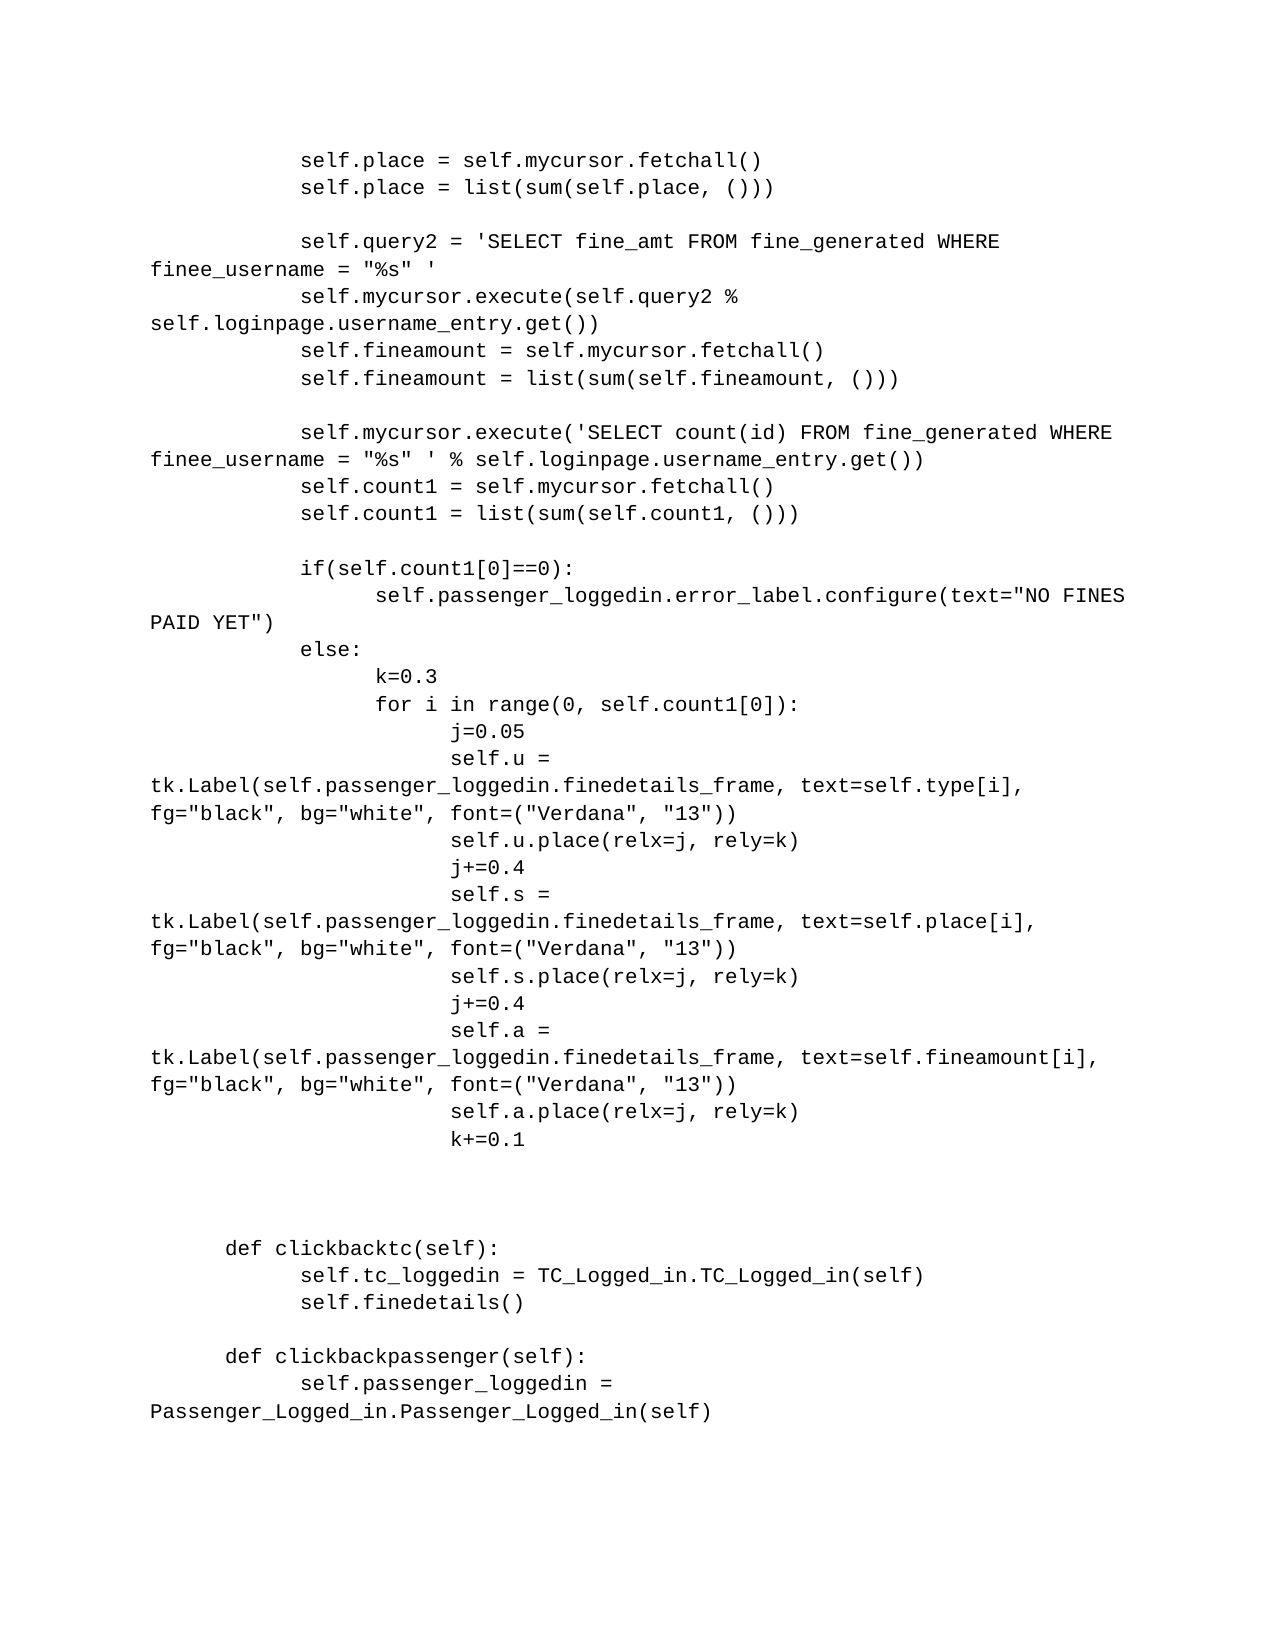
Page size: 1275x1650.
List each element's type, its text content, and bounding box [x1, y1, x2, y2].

text self.s.place(relx=j, rely=k) [150, 966, 1125, 989]
text self.finedetails() [150, 1292, 1125, 1316]
text self.mycursor.execute(self.query2 % self.loginpage.username_entry.get()) [150, 286, 1125, 337]
text self.passenger_loggedin = Passenger_Logged_in.Passenger_Logged_in(self) [150, 1373, 1125, 1424]
text if(self.count1[0]==0): [150, 558, 1125, 581]
text def clickbacktc(self): [150, 1237, 1125, 1261]
text self.query2 = 'SELECT fine_amt FROM fine_generated WHERE finee_username = "%s" ' [150, 232, 1125, 282]
text self.mycursor.execute('SELECT count(id) FROM fine_generated WHERE finee_username = "%s" ' % self.loginpage.username_entry.get()) [150, 422, 1125, 473]
text for i in range(0, self.count1[0]): [150, 694, 1125, 717]
text self.a = tk.Label(self.passenger_loggedin.finedetails_frame, text=self.fineamount[i], fg="black", bg="white", font=("Verdana", "13")) [150, 1020, 1125, 1098]
text j=0.05 [150, 721, 1125, 744]
text self.place = self.mycursor.fetchall() [150, 150, 1125, 174]
text else: [150, 639, 1125, 663]
text self.u = tk.Label(self.passenger_loggedin.finedetails_frame, text=self.type[i], fg="black", bg="white", font=("Verdana", "13")) [150, 748, 1125, 826]
text j+=0.4 [150, 993, 1125, 1016]
text self.s = tk.Label(self.passenger_loggedin.finedetails_frame, text=self.place[i], fg="black", bg="white", font=("Verdana", "13")) [150, 884, 1125, 962]
text self.a.place(relx=j, rely=k) [150, 1102, 1125, 1125]
text self.passenger_loggedin.error_label.configure(text="NO FINES PAID YET") [150, 585, 1125, 636]
text self.fineamount = list(sum(self.fineamount, ())) [150, 367, 1125, 391]
text self.tc_loggedin = TC_Logged_in.TC_Logged_in(self) [150, 1265, 1125, 1288]
text k+=0.1 [150, 1129, 1125, 1152]
text self.place = list(sum(self.place, ())) [150, 177, 1125, 201]
text self.fineamount = self.mycursor.fetchall() [150, 340, 1125, 364]
text j+=0.4 [150, 857, 1125, 881]
text self.count1 = self.mycursor.fetchall() [150, 476, 1125, 500]
text def clickbackpassenger(self): [150, 1346, 1125, 1370]
text k=0.3 [150, 667, 1125, 690]
text self.count1 = list(sum(self.count1, ())) [150, 503, 1125, 527]
text self.u.place(relx=j, rely=k) [150, 830, 1125, 853]
